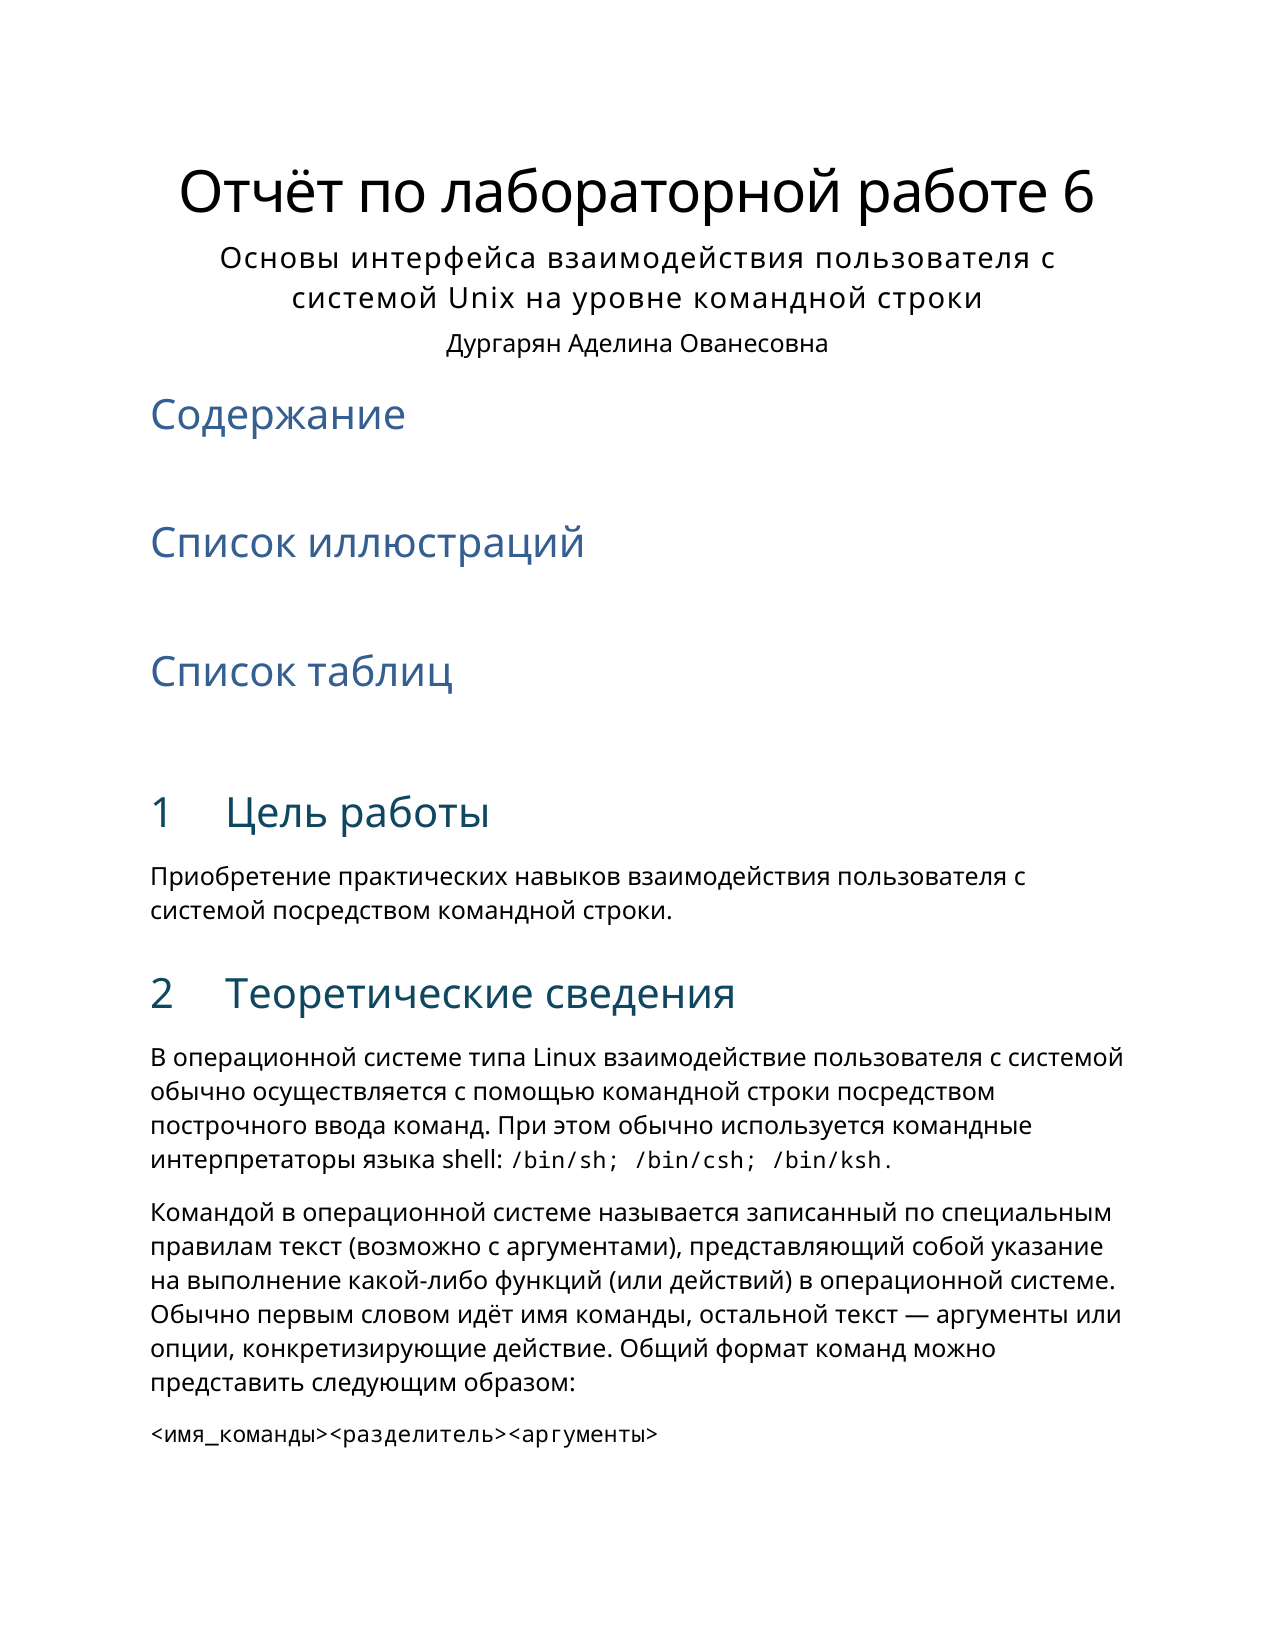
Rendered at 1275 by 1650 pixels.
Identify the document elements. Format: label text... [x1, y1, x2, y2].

text Командой в операционной системе называется записанный по специальным правилам текст (возможно с аргументами), представляющий собой указание на выполнение какой-либо функций (или действий) в операционной системе. Обычно первым словом идёт имя команды, остальной текст — аргументы или опции, конкретизирующие действие. Общий формат команд можно представить следующим образом: [150, 1195, 1125, 1399]
text Приобретение практических навыков взаимодействия пользователя с системой посредством командной строки. [150, 858, 1125, 927]
subtitle 2 Теоретические сведения [150, 964, 1125, 1021]
text <имя_команды><разделитель><аргументы> [150, 1418, 1125, 1449]
text Дургарян Аделина Ованесовна [150, 326, 1125, 359]
subtitle 1 Цель работы [150, 783, 1125, 840]
title Отчёт по лабораторной работе 6 [150, 150, 1125, 229]
text В операционной системе типа Linux взаимодействие пользователя с системой обычно осуществляется с помощью командной строки посредством построчного ввода команд. При этом обычно используется командные интерпретаторы языка shell: /bin/sh; /bin/csh; /bin/ksh. [150, 1040, 1125, 1176]
subtitle Основы интерфейса взаимодействия пользователя с системой Unix на уровне командной строки [150, 238, 1125, 317]
